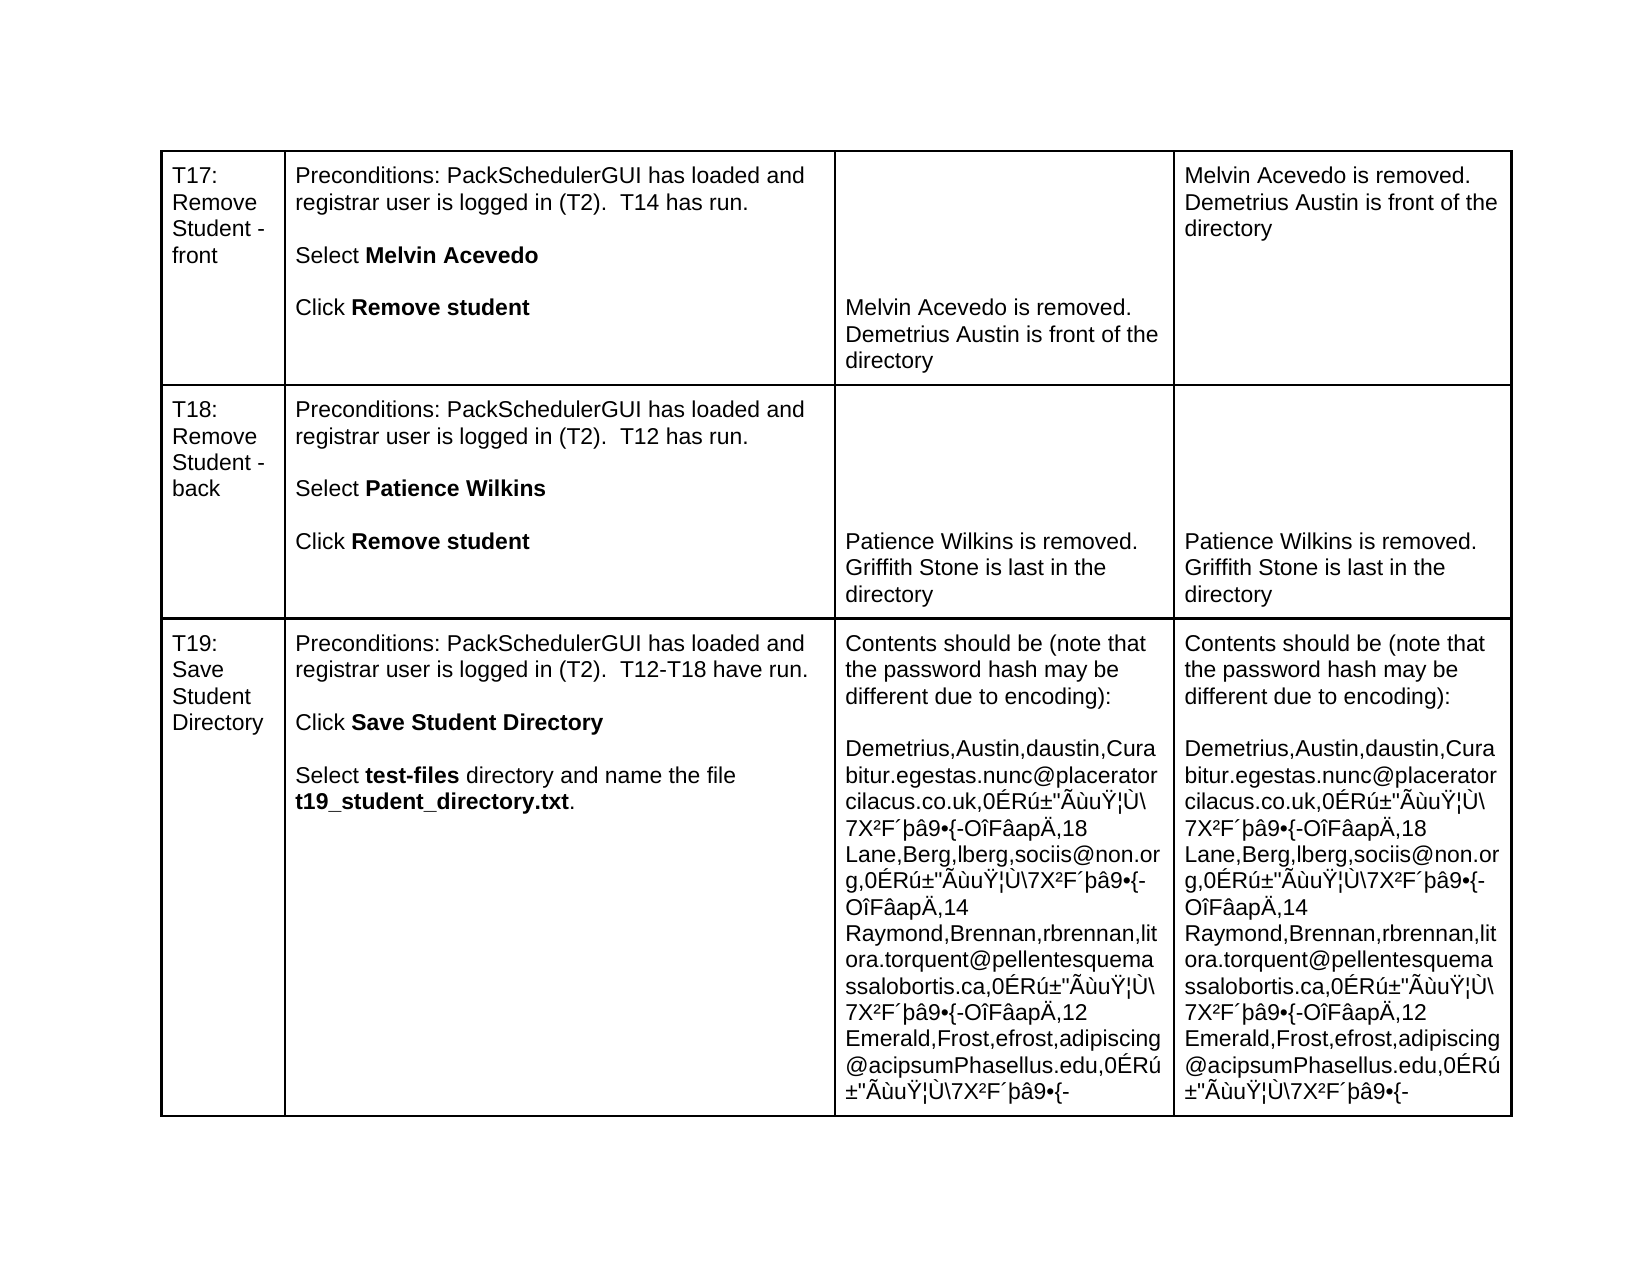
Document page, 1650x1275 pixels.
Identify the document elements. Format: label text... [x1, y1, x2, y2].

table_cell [163, 620, 284, 1115]
table_cell Melvin Acevedo is removed. Demetrius Austin is front of the directory [1175, 152, 1510, 384]
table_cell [286, 620, 834, 1115]
table_cell Preconditions: PackSchedulerGUI has loaded and registrar user is logged in (T2). T14 has run. Select Melvin Acevedo Click Remove student [286, 152, 834, 384]
table_cell Preconditions: PackSchedulerGUI has loaded and registrar user is logged in (T2). T12 has run. Select Patience Wilkins Click Remove student [286, 386, 834, 617]
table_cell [836, 620, 1173, 1115]
table_cell T17: Remove Student - front [163, 152, 284, 384]
table_cell Patience Wilkins is removed. Griffith Stone is last in the directory [1175, 386, 1510, 617]
table_cell Melvin Acevedo is removed. Demetrius Austin is front of the directory [836, 152, 1173, 384]
table_cell T18: Remove Student - back [163, 386, 284, 617]
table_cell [1175, 620, 1510, 1115]
table_cell Patience Wilkins is removed. Griffith Stone is last in the directory [836, 386, 1173, 617]
